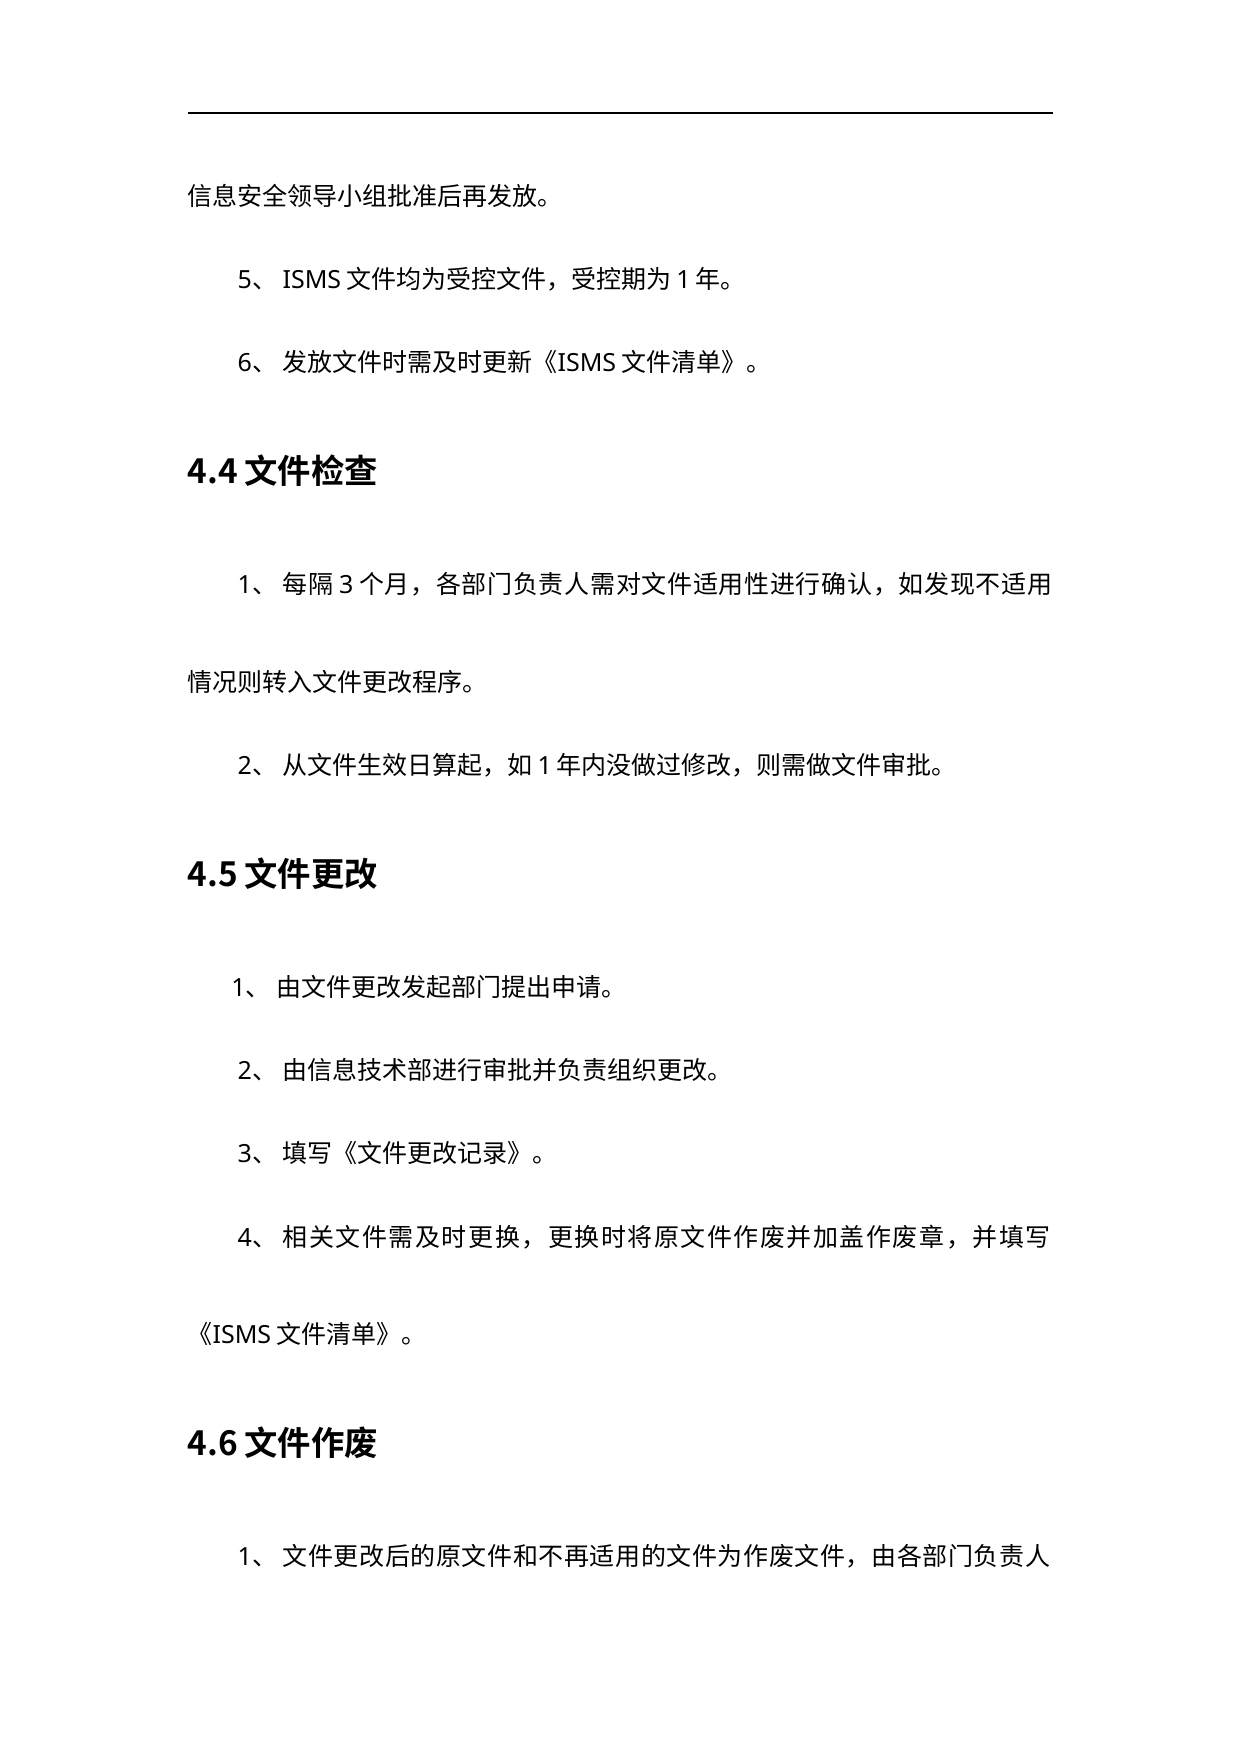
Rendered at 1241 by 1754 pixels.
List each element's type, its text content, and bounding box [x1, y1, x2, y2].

list 相关文件需及时更换，更换时将原文件作废并加盖作废章，并填写《ISMS文件清单》。 [187, 1203, 1053, 1365]
list 每隔3个月，各部门负责人需对文件适用性进行确认，如发现不适用情况则转入文件更改程序。 [187, 550, 1053, 713]
subtitle 4.4文件检查 [187, 436, 1053, 501]
subtitle 4.6文件作废 [187, 1408, 1053, 1473]
list 从文件生效日算起，如1年内没做过修改，则需做文件审批。 [187, 731, 1053, 796]
list 由文件更改发起部门提出申请。 [231, 953, 1053, 1018]
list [187, 162, 1053, 227]
list ISMS文件均为受控文件，受控期为1年。 [187, 245, 1053, 310]
subtitle 4.5文件更改 [187, 839, 1053, 904]
list 发放文件时需及时更新《ISMS文件清单》。 [187, 328, 1053, 393]
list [187, 1522, 1053, 1587]
list 填写《文件更改记录》。 [187, 1119, 1053, 1184]
list 由信息技术部进行审批并负责组织更改。 [187, 1036, 1053, 1101]
